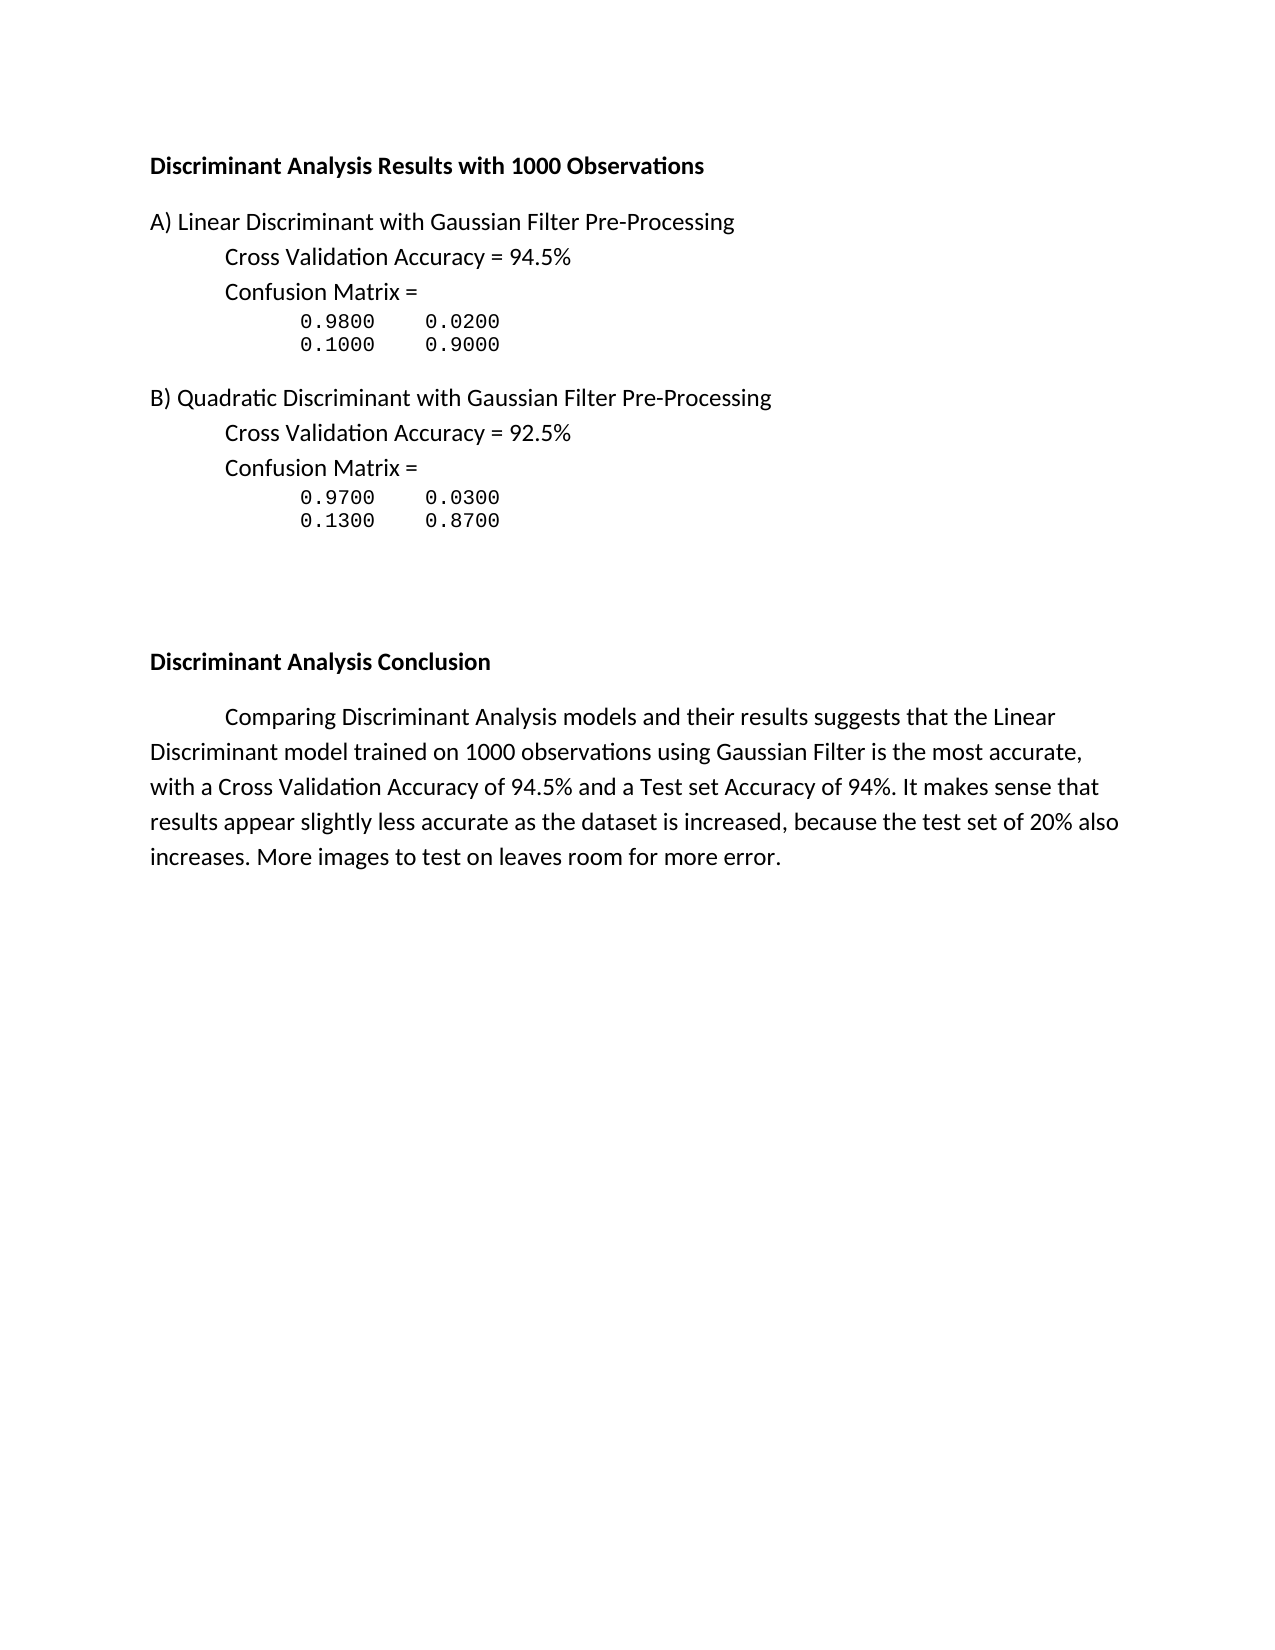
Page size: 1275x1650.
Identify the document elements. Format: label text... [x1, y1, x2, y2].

text B) Quadratic Discriminant with Gaussian Filter Pre-Processing [150, 382, 1125, 412]
text Discriminant Analysis Results with 1000 Observations [150, 150, 1125, 181]
text 0.9700 0.0300 [225, 487, 1125, 510]
text Cross Validation Accuracy = 94.5% [150, 241, 1125, 271]
text A) Linear Discriminant with Gaussian Filter Pre-Processing [150, 206, 1125, 236]
text Confusion Matrix = [150, 276, 1125, 306]
text Comparing Discriminant Analysis models and their results suggests that the Linear Discriminant model trained on 1000 observations using Gaussian Filter is the most accurate, with a Cross Validation Accuracy of 94.5% and a Test set Accuracy of 94%. It makes sense that results appear slightly less accurate as the dataset is increased, because the test set of 20% also increases. More images to test on leaves room for more error. [150, 702, 1125, 872]
text 0.1300 0.8700 [150, 510, 1125, 534]
text Discriminant Analysis Conclusion [150, 646, 1125, 676]
text Cross Validation Accuracy = 92.5% Confusion Matrix = [225, 417, 1125, 482]
text 0.1000 0.9000 [150, 334, 1125, 358]
text 0.9800 0.0200 [225, 311, 1125, 334]
